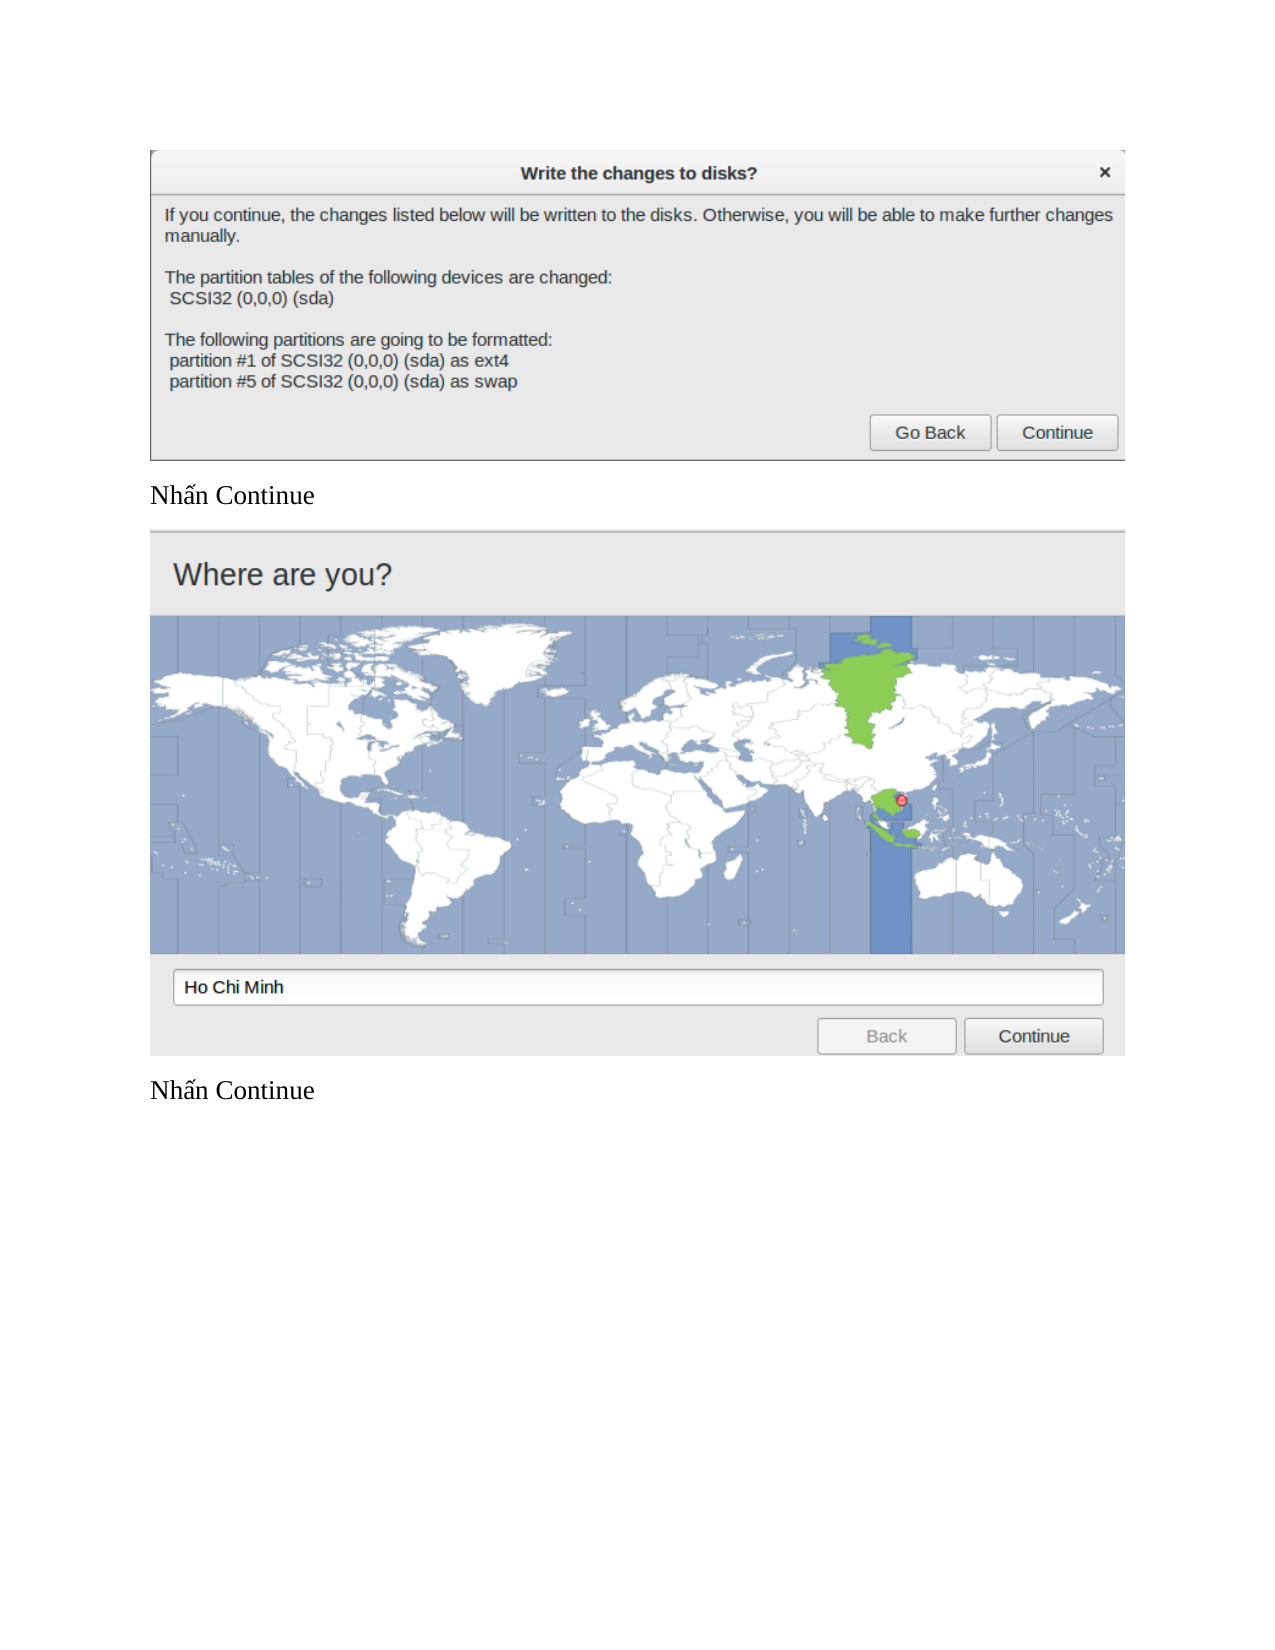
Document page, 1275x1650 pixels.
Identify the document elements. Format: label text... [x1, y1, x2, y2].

text Nhấn Continue [150, 479, 1125, 511]
picture [150, 529, 1125, 1056]
text Nhấn Continue [150, 1074, 1125, 1105]
picture [150, 150, 1125, 461]
